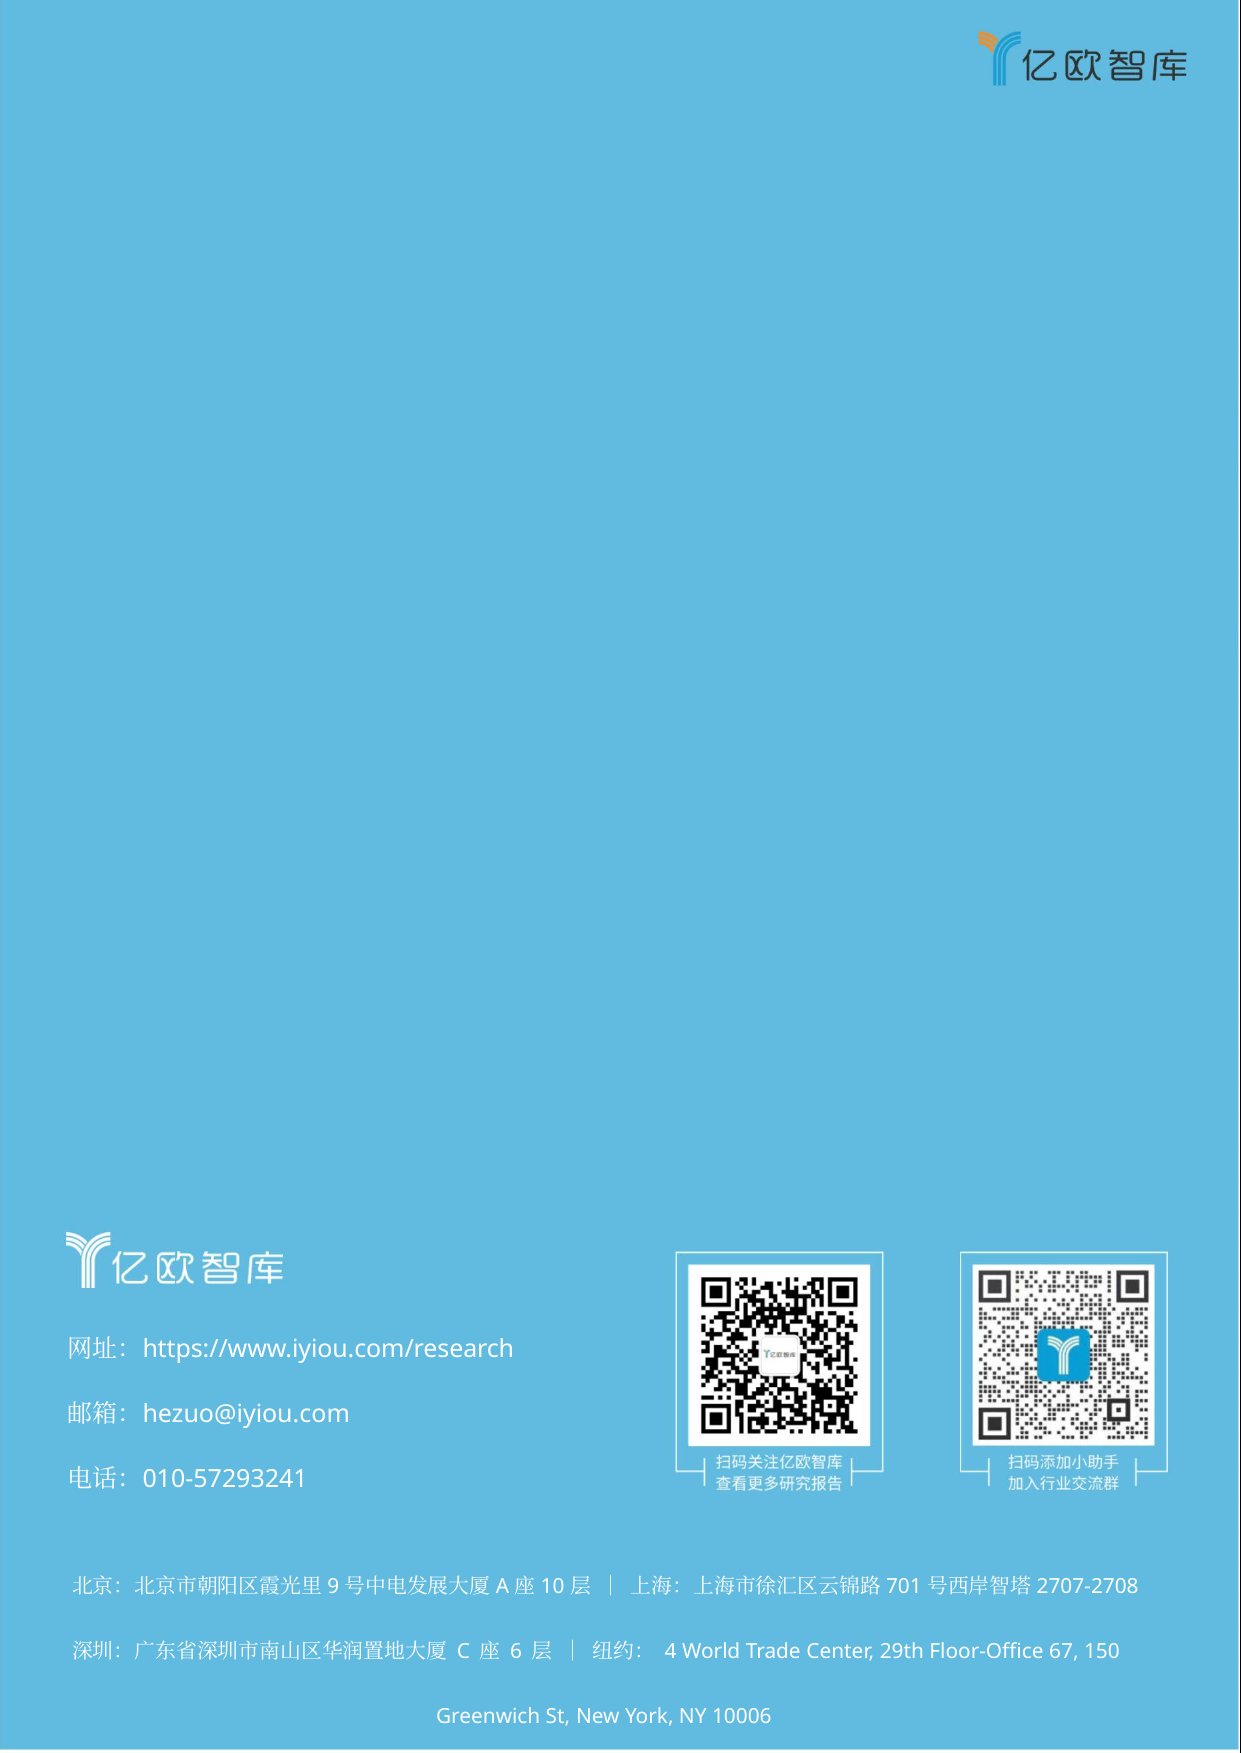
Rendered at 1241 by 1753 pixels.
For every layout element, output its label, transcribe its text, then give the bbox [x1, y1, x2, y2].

text 邮箱：hezuo@iyiou.com [67, 1396, 549, 1429]
picture [0, 0, 1240, 1753]
text 深圳：广东省深圳市南山区华润置地大厦 C 座 6 层 ｜ 纽约： 4 World Trade Center, 29th Floor-Office 67, 150 [72, 1637, 1172, 1664]
text Greenwich St, New York, NY 10006 [436, 1702, 1172, 1729]
text 网址：https://www.iyiou.com/research [67, 1331, 549, 1364]
text 北京：北京市朝阳区霞光里 9 号中电发展大厦 A 座 10 层 ｜ 上海：上海市徐汇区云锦路 701 号西岸智塔 2707-2708 [72, 1572, 1172, 1599]
text 电话：010-57293241 [67, 1461, 339, 1494]
